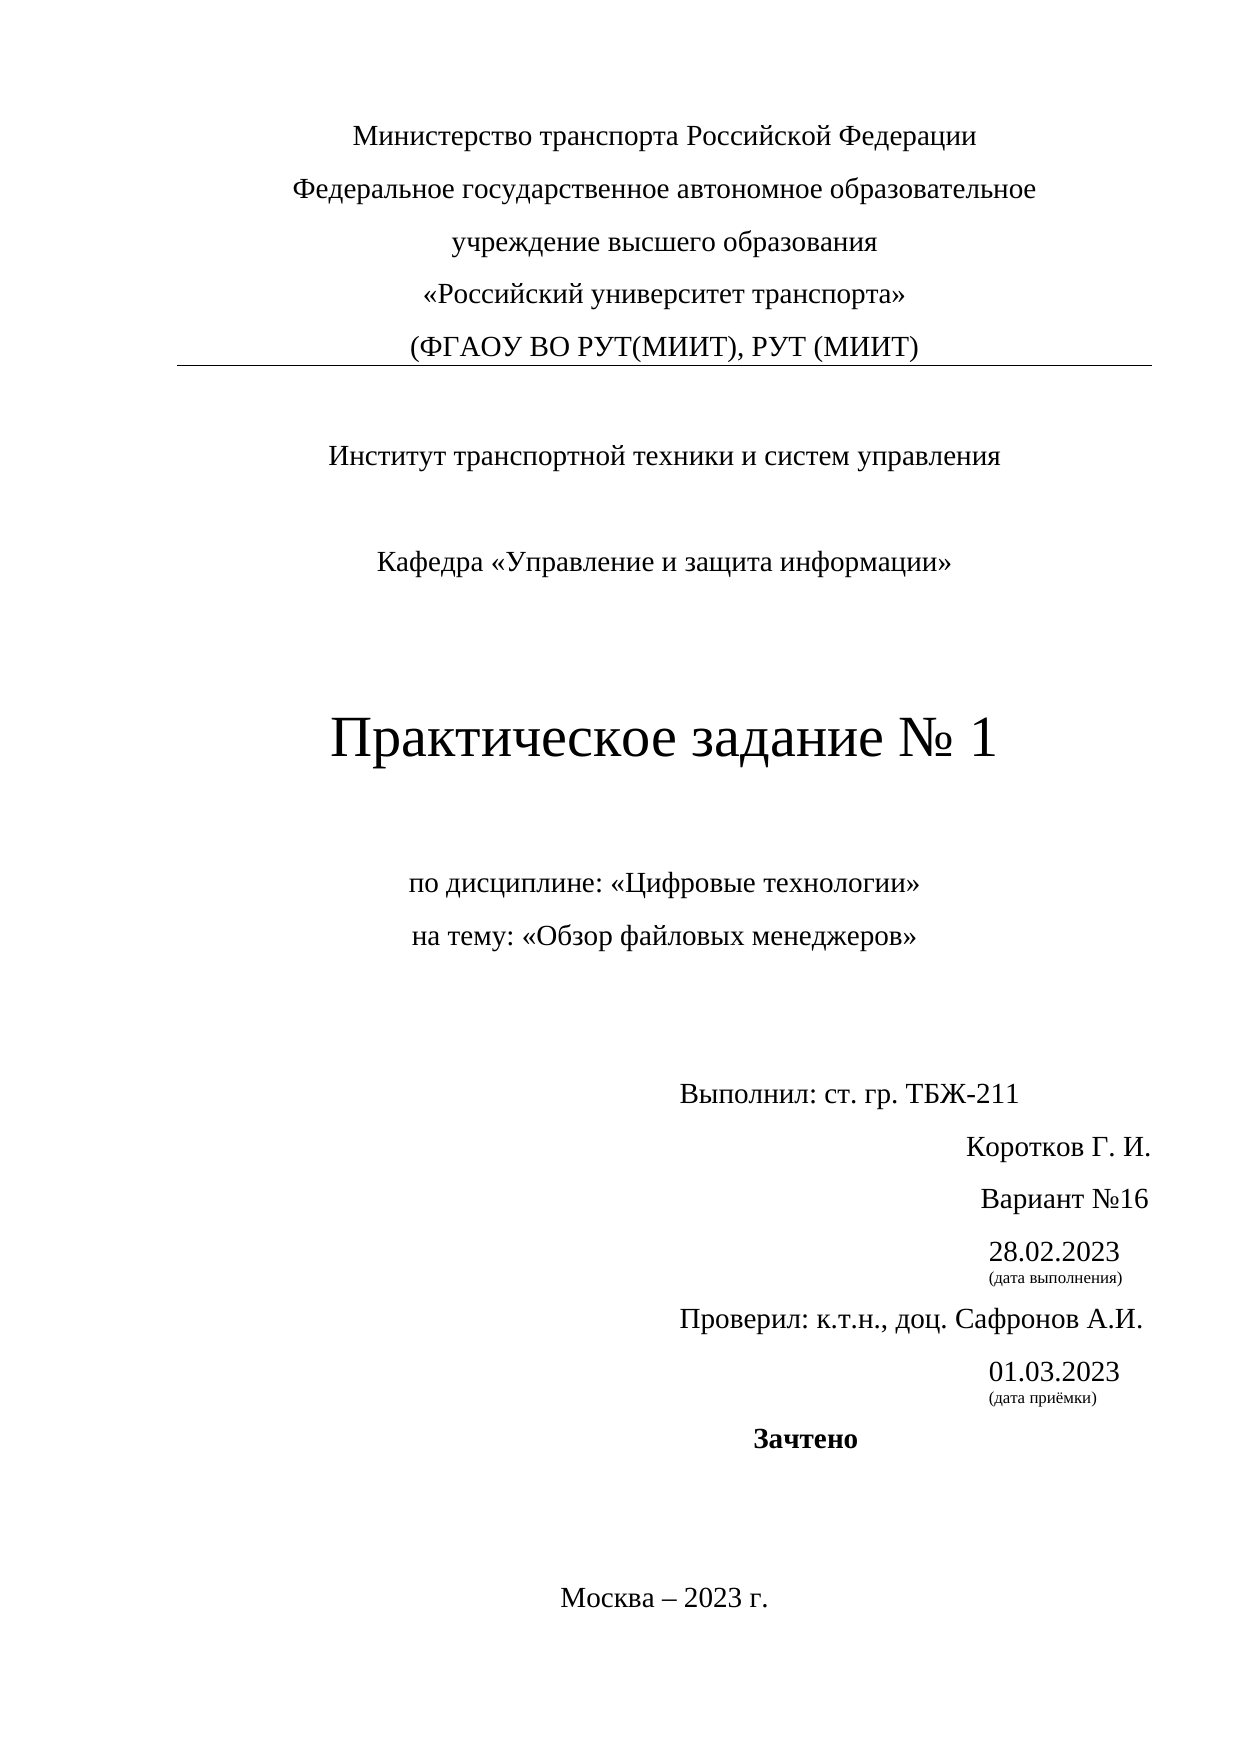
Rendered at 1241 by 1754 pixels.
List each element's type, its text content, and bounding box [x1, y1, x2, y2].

text Вариант №16 [753, 1182, 1152, 1215]
text Институт транспортной техники и систем управления [177, 438, 1152, 472]
text Министерство транспорта Российской Федерации [177, 118, 1152, 152]
text Кафедра «Управление и защита информации» [177, 544, 1152, 577]
text Практическое задание № 1 [177, 702, 1152, 769]
text Москва – 2023 г. [177, 1580, 1152, 1613]
text по дисциплине: «Цифровые технологии» [177, 865, 1152, 898]
text «Российский университет транспорта» [177, 277, 1152, 310]
text 28.02.2023 [753, 1234, 1152, 1268]
text (дата выполнения) [753, 1268, 1152, 1302]
text (ФГАОУ ВО РУТ(МИИТ), РУТ (МИИТ) [177, 329, 1152, 365]
text Федеральное государственное автономное образовательное [177, 171, 1152, 204]
text Коротков Г. И. [753, 1129, 1152, 1162]
text 01.03.2023 [753, 1354, 1152, 1388]
text Зачтено [753, 1421, 1152, 1455]
text на тему: «Обзор файловых менеджеров» [177, 918, 1152, 951]
text Выполнил: ст. гр. ТБЖ-211 [679, 1076, 1152, 1109]
text учреждение высшего образования [177, 224, 1152, 257]
text (дата приёмки) [753, 1388, 1152, 1421]
text Проверил: к.т.н., доц. Сафронов А.И. [679, 1302, 1152, 1335]
